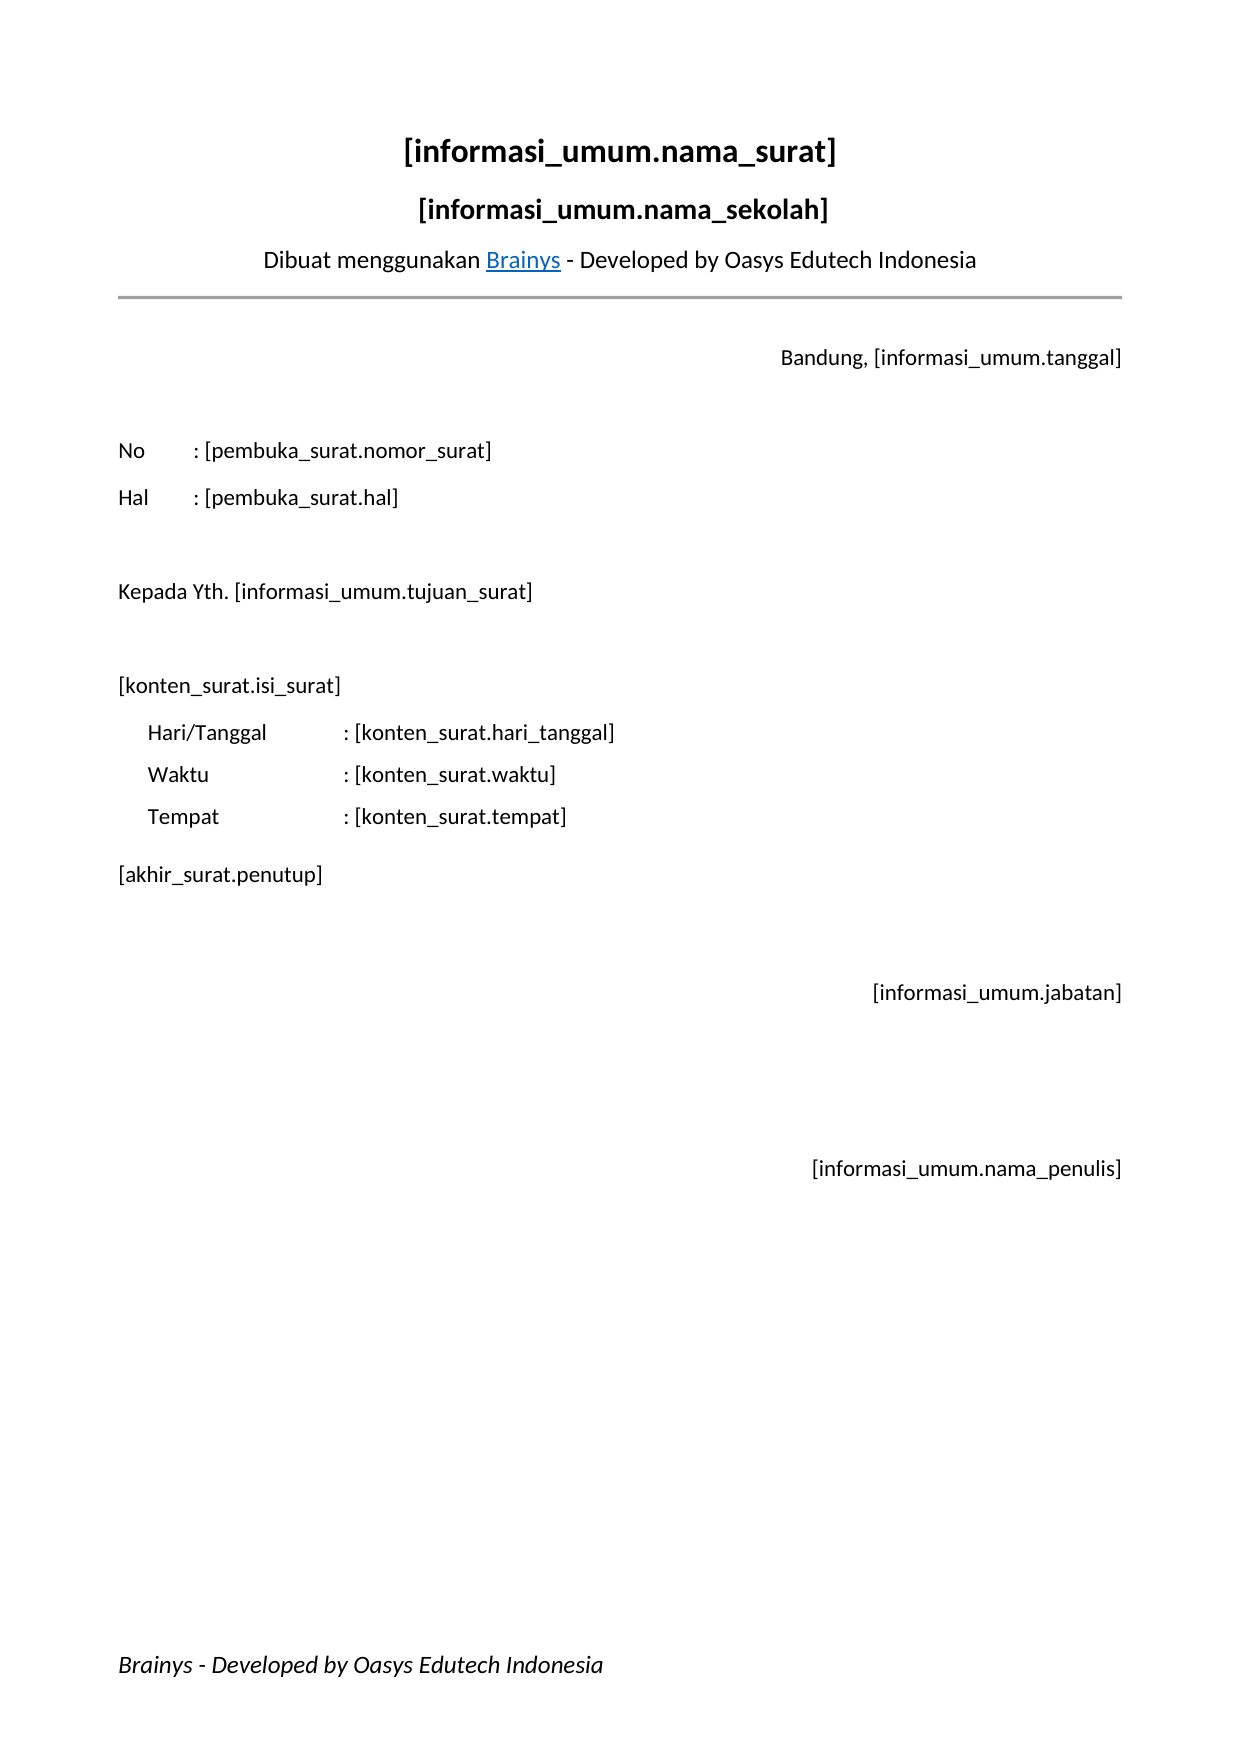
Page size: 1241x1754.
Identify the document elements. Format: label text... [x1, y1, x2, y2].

text Bandung, [informasi_umum.tanggal] [118, 343, 1122, 371]
text [konten_surat.isi_surat] [118, 671, 1122, 699]
text Dibuat menggunakan Brainys - Developed by Oasys Edutech Indonesia [118, 244, 1122, 275]
text Kepada Yth. [informasi_umum.tujuan_surat] [118, 577, 1122, 605]
text Hal : [pembuka_surat.hal] [118, 483, 1122, 511]
text Hari/Tanggal : [konten_surat.hari_tanggal] [118, 718, 1122, 746]
text Tempat : [konten_surat.tempat] [118, 802, 1122, 830]
text No : [pembuka_surat.nomor_surat] [118, 437, 1122, 464]
text [akhir_surat.penutup] [118, 860, 1122, 888]
text [informasi_umum.nama_penulis] [118, 1154, 1122, 1182]
text [informasi_umum.nama_surat] [118, 130, 1122, 171]
text [informasi_umum.nama_sekolah] [118, 191, 1122, 226]
text [informasi_umum.jabatan] [118, 978, 1122, 1006]
text Waktu : [konten_surat.waktu] [118, 760, 1122, 788]
